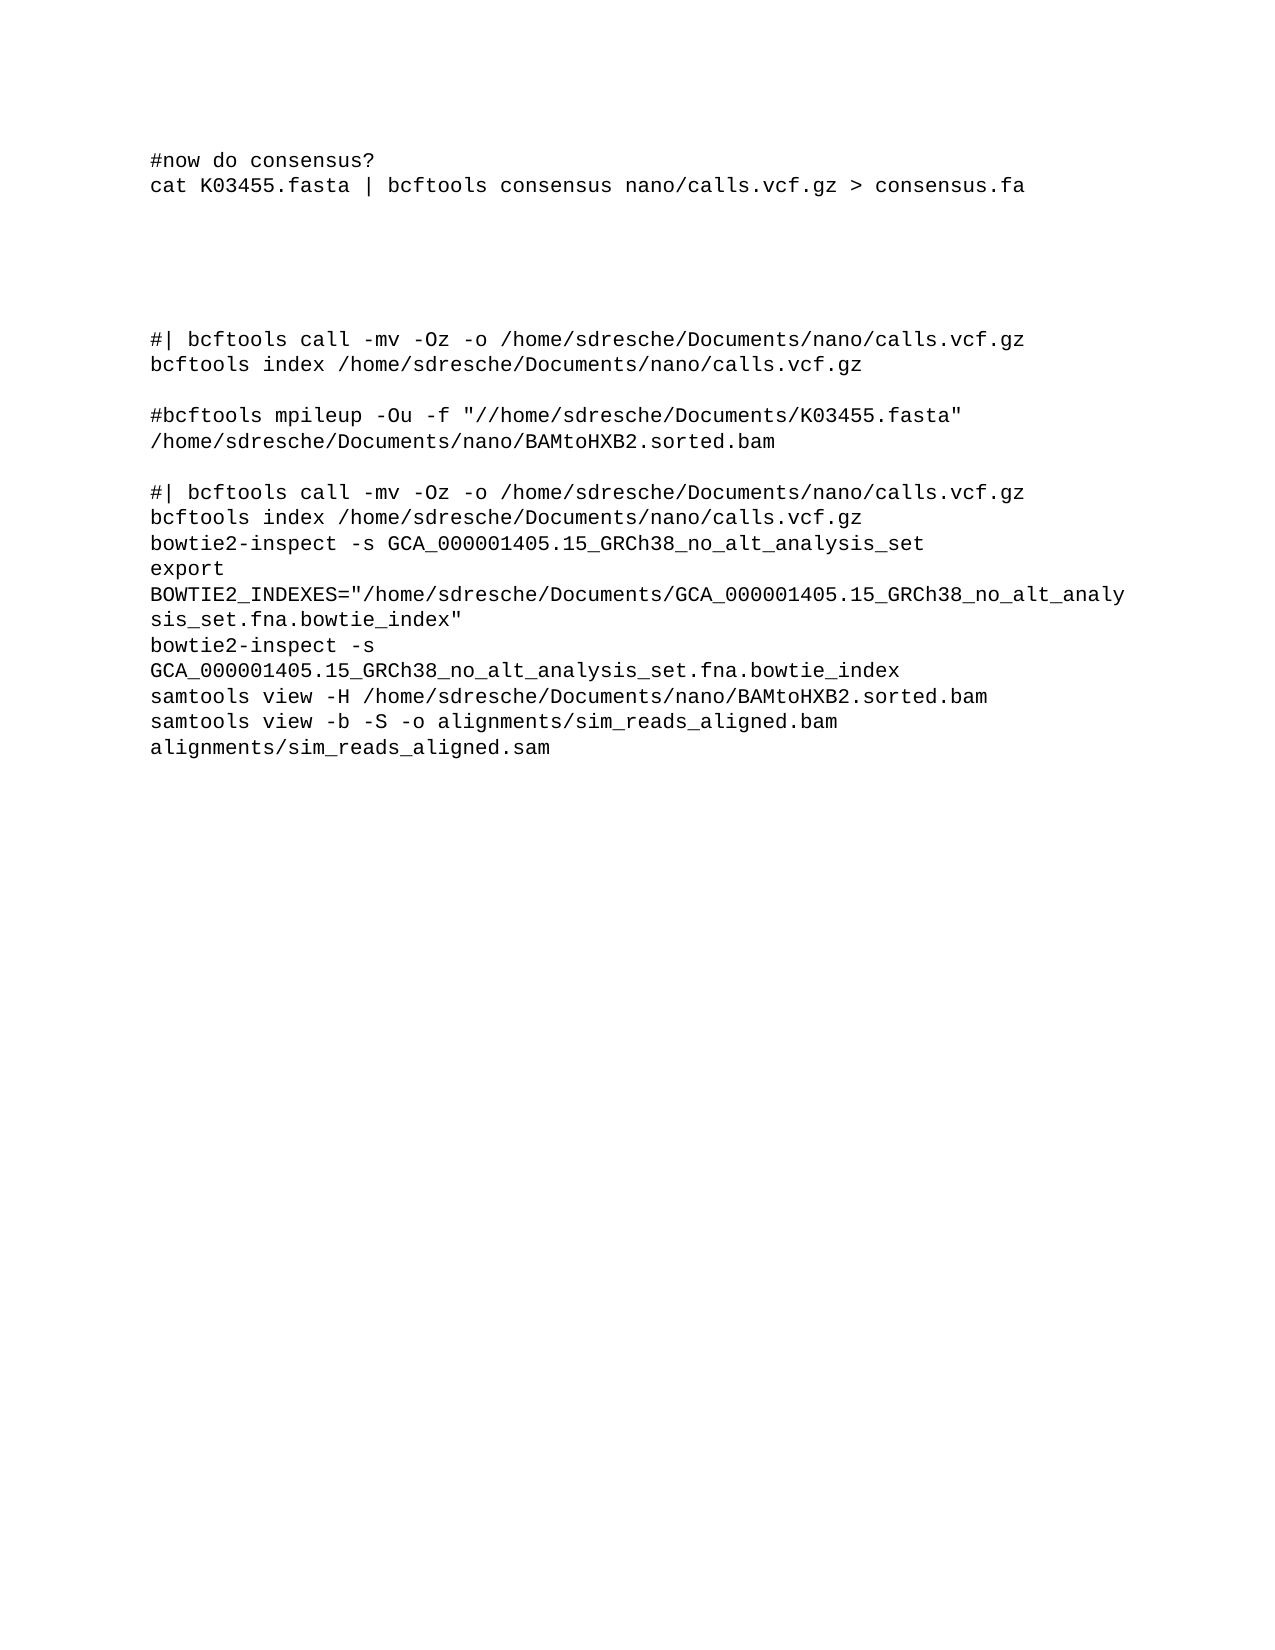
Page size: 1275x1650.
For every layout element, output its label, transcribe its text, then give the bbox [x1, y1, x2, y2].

text #bcftools mpileup -Ou -f "//home/sdresche/Documents/K03455.fasta" /home/sdresche/Documents/nano/BAMtoHXB2.sorted.bam [150, 405, 1125, 454]
text #now do consensus? [150, 150, 1125, 174]
text #| bcftools call -mv -Oz -o /home/sdresche/Documents/nano/calls.vcf.gz [150, 329, 1125, 352]
text export BOWTIE2_INDEXES="/home/sdresche/Documents/GCA_000001405.15_GRCh38_no_alt_analysis_set.fna.bowtie_index" [150, 558, 1125, 633]
text cat K03455.fasta | bcftools consensus nano/calls.vcf.gz > consensus.fa [150, 176, 1125, 199]
text #| bcftools call -mv -Oz -o /home/sdresche/Documents/nano/calls.vcf.gz [150, 482, 1125, 505]
text bcftools index /home/sdresche/Documents/nano/calls.vcf.gz [150, 354, 1125, 378]
text bowtie2-inspect -s GCA_000001405.15_GRCh38_no_alt_analysis_set.fna.bowtie_index [150, 635, 1125, 684]
text samtools view -b -S -o alignments/sim_reads_aligned.bam alignments/sim_reads_aligned.sam [150, 711, 1125, 761]
text bowtie2-inspect -s GCA_000001405.15_GRCh38_no_alt_analysis_set [150, 533, 1125, 556]
text samtools view -H /home/sdresche/Documents/nano/BAMtoHXB2.sorted.bam [150, 686, 1125, 709]
text bcftools index /home/sdresche/Documents/nano/calls.vcf.gz [150, 507, 1125, 531]
